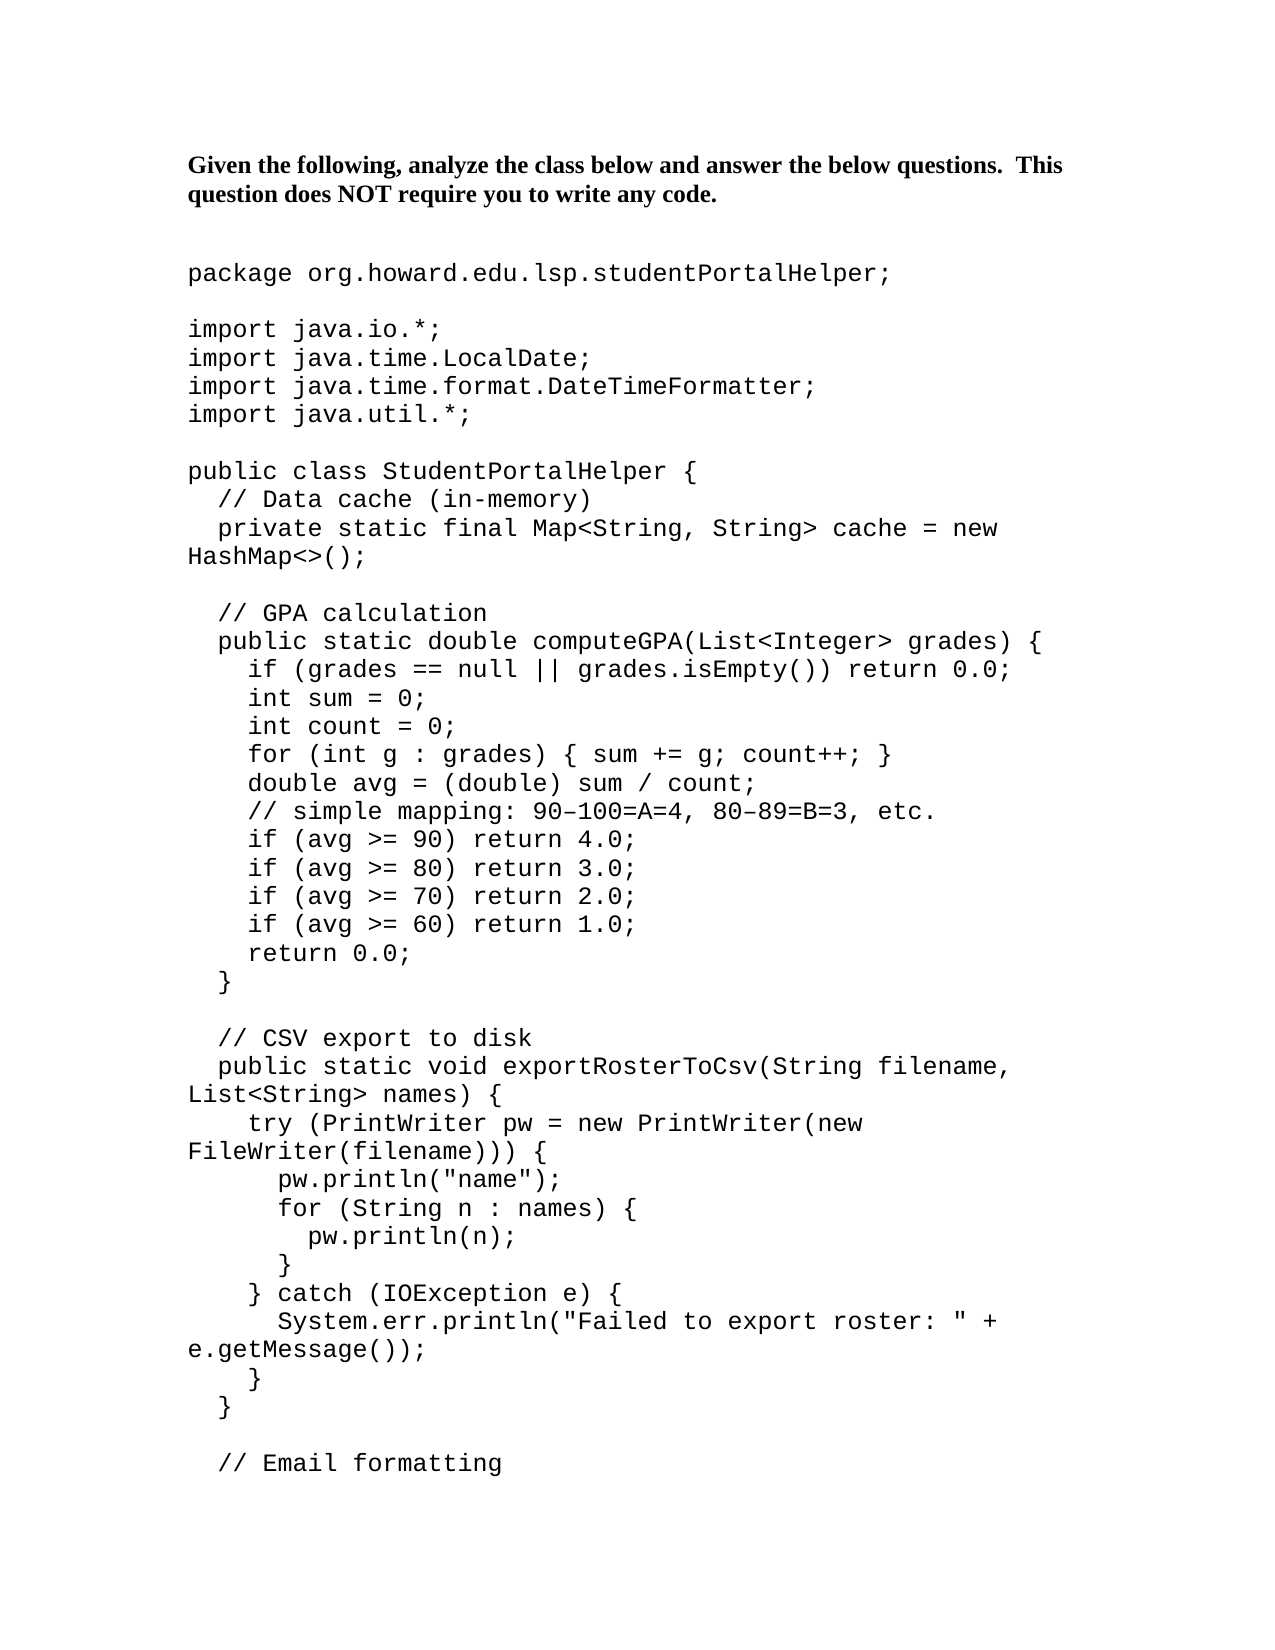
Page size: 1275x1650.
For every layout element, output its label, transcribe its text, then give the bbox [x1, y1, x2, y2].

text Given the following, analyze the class below and answer the below questions. This question does NOT require you to write any code. [187, 150, 1087, 207]
text import java.util.*; [187, 402, 1087, 430]
text try (PrintWriter pw = new PrintWriter(new FileWriter(filename))) { [187, 1110, 1087, 1167]
text public static double computeGPA(List<Integer> grades) { [187, 629, 1087, 657]
text import java.io.*; [187, 317, 1087, 345]
text pw.println("name"); [187, 1167, 1087, 1195]
text } [187, 969, 1087, 997]
text if (avg >= 80) return 3.0; [187, 855, 1087, 884]
text if (grades == null || grades.isEmpty()) return 0.0; [187, 657, 1087, 685]
text int count = 0; [187, 714, 1087, 742]
text if (avg >= 70) return 2.0; [187, 884, 1087, 912]
text import java.time.LocalDate; [187, 345, 1087, 374]
text int sum = 0; [187, 685, 1087, 714]
text // Email formatting [187, 1450, 1087, 1479]
text package org.howard.edu.lsp.studentPortalHelper; [187, 260, 1087, 289]
text if (avg >= 90) return 4.0; [187, 827, 1087, 855]
text } catch (IOException e) { [187, 1280, 1087, 1309]
text public class StudentPortalHelper { [187, 459, 1087, 487]
text // simple mapping: 90–100=A=4, 80–89=B=3, etc. [187, 799, 1087, 827]
text // Data cache (in-memory) [187, 487, 1087, 515]
text pw.println(n); [187, 1224, 1087, 1252]
text for (String n : names) { [187, 1195, 1087, 1224]
text public static void exportRosterToCsv(String filename, List<String> names) { [187, 1054, 1087, 1110]
text for (int g : grades) { sum += g; count++; } [187, 742, 1087, 770]
text System.err.println("Failed to export roster: " + e.getMessage()); [187, 1309, 1087, 1365]
text return 0.0; [187, 940, 1087, 969]
text // GPA calculation [187, 600, 1087, 629]
text private static final Map<String, String> cache = new HashMap<>(); [187, 515, 1087, 572]
text import java.time.format.DateTimeFormatter; [187, 374, 1087, 402]
text if (avg >= 60) return 1.0; [187, 912, 1087, 940]
text } [187, 1252, 1087, 1280]
text // CSV export to disk [187, 1025, 1087, 1054]
text } [187, 1365, 1087, 1394]
text double avg = (double) sum / count; [187, 770, 1087, 799]
text } [187, 1394, 1087, 1422]
